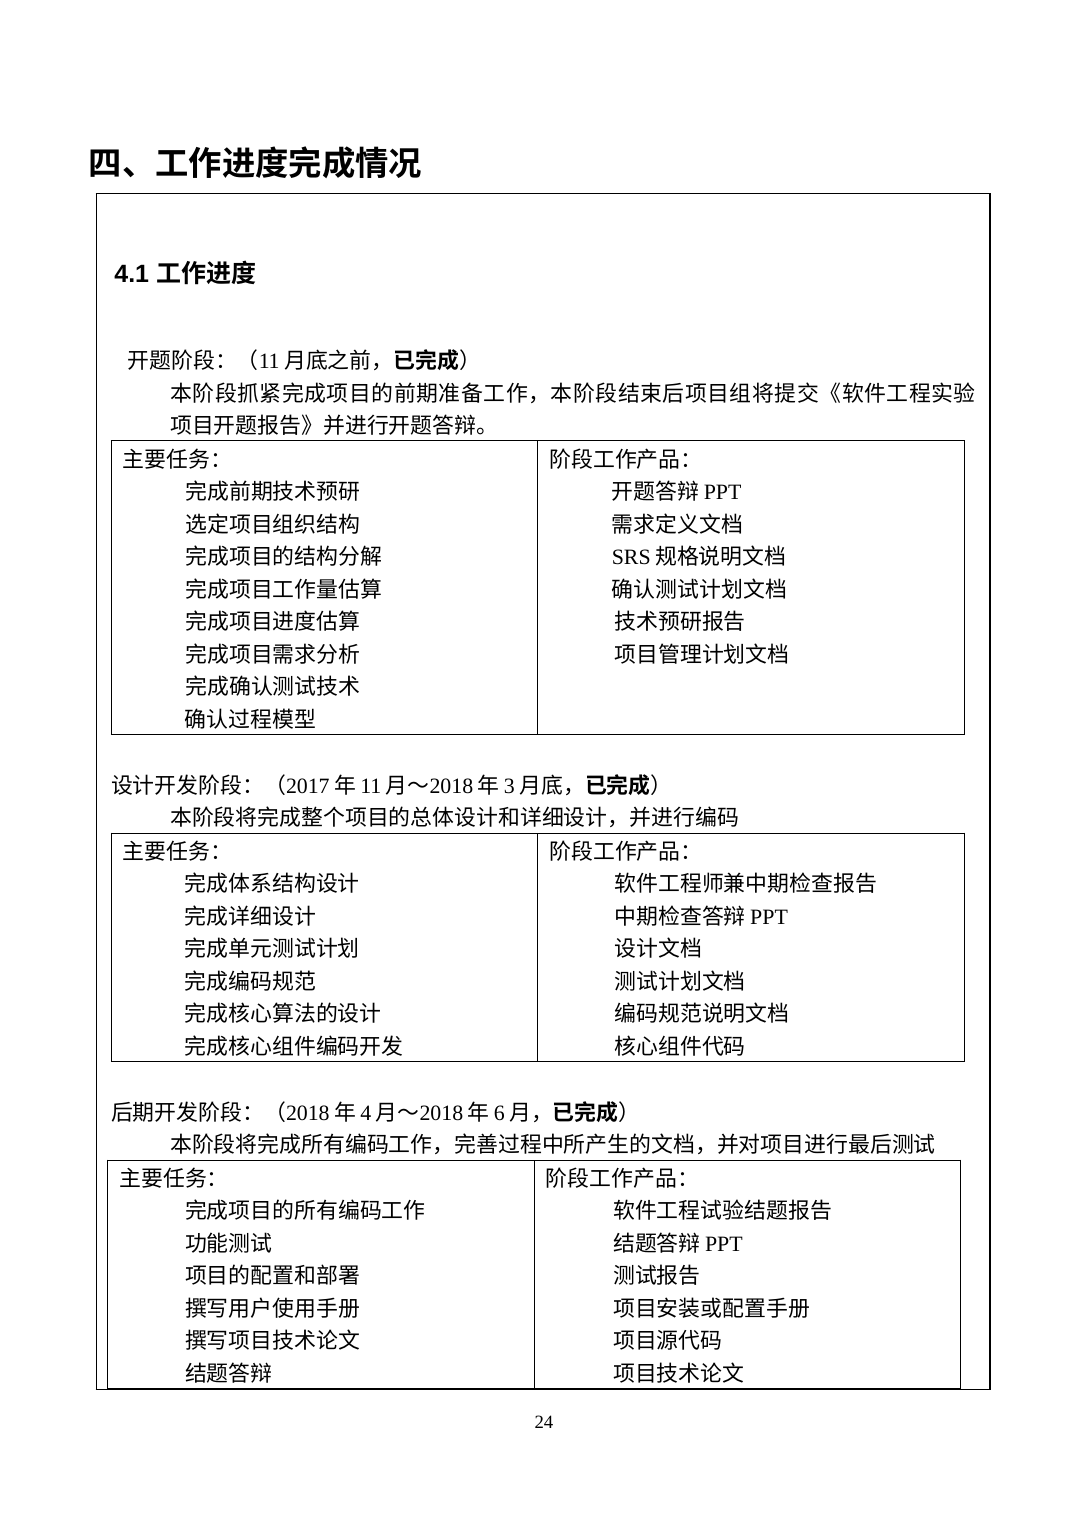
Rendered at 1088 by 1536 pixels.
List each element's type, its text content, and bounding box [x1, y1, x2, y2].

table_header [97, 194, 989, 1389]
text 四、工作进度完成情况 [89, 128, 999, 193]
